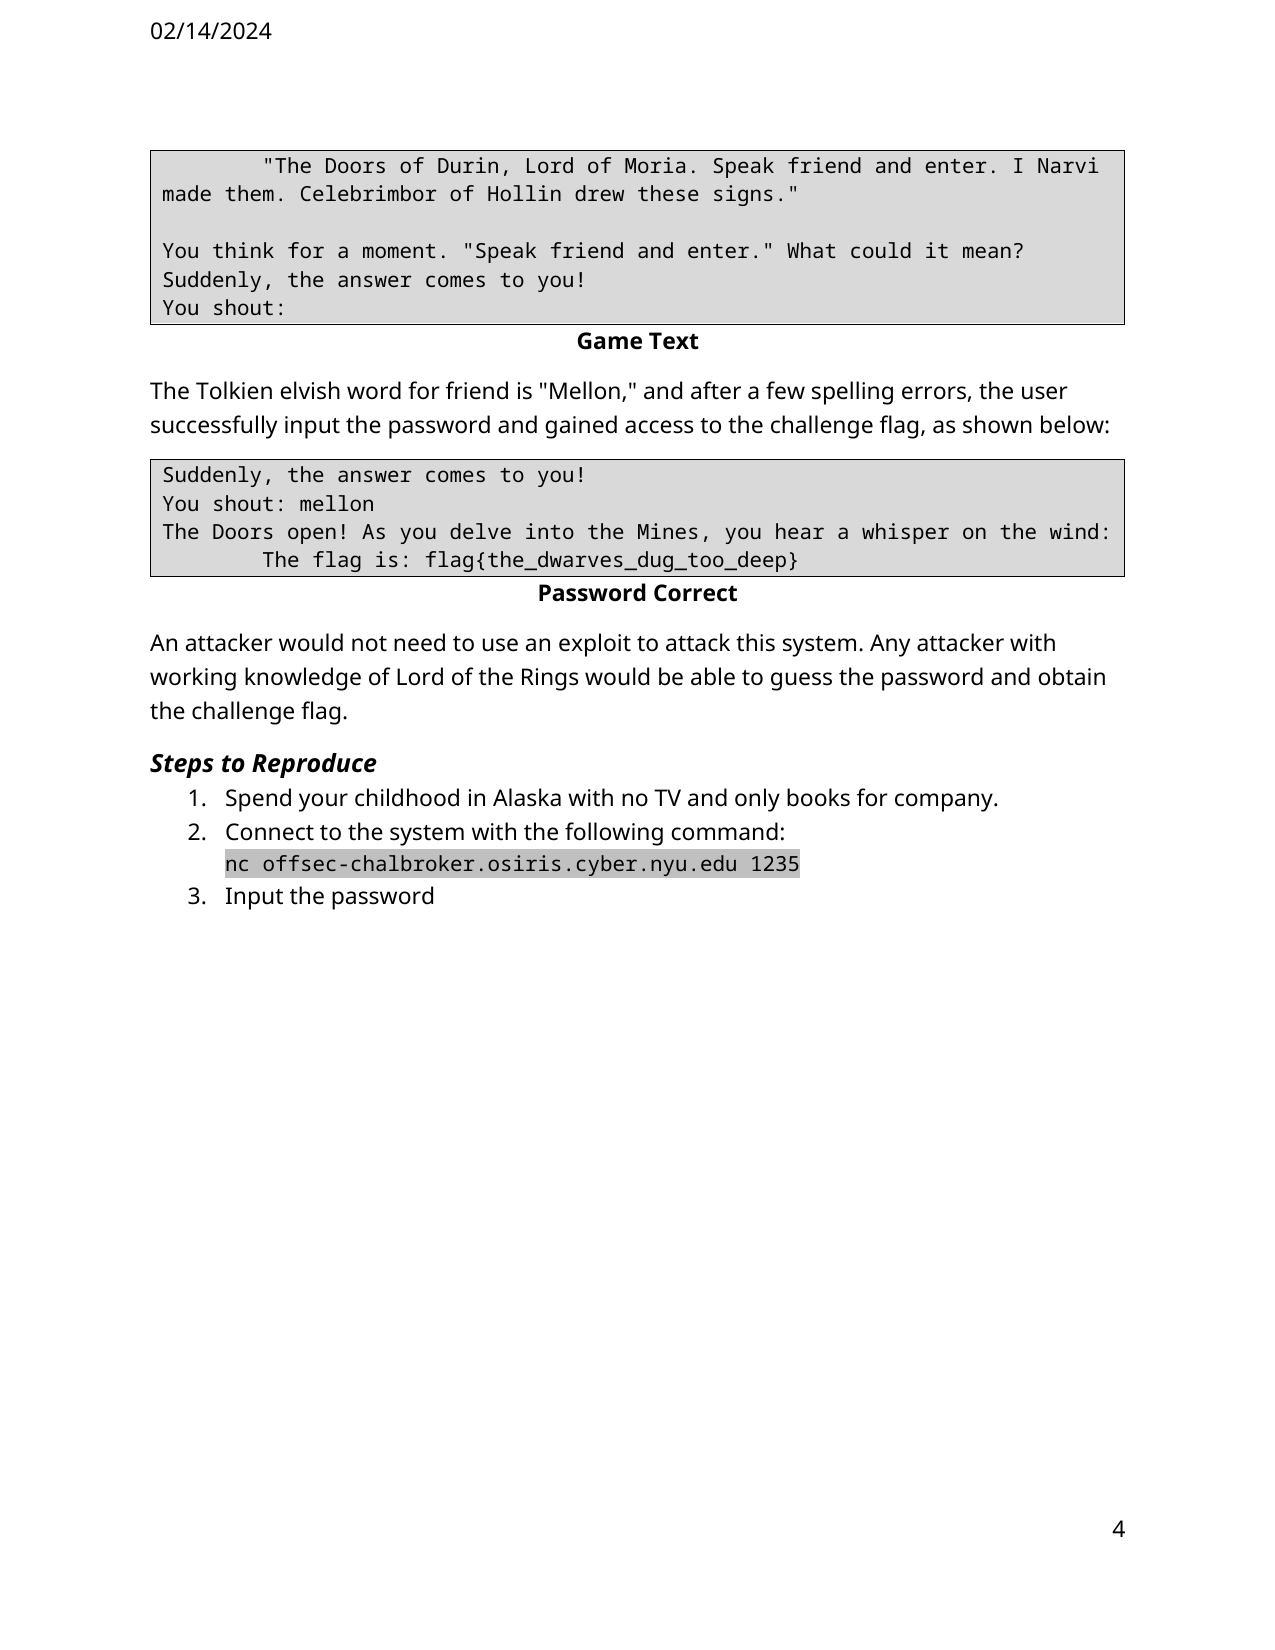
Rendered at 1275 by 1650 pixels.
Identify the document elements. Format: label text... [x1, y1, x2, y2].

list Connect to the system with the following command: nc offsec-chalbroker.osiris.cyber.nyu.edu 1235 [187, 816, 1125, 878]
list Input the password [187, 880, 1125, 911]
text The Tolkien elvish word for friend is "Mellon," and after a few spelling errors, the user successfully input the password and gained access to the challenge flag, as shown below: [150, 375, 1125, 440]
text An attacker would not need to use an exploit to attack this system. Any attacker with working knowledge of Lord of the Rings would be able to guess the password and obtain the challenge flag. [150, 627, 1125, 726]
table_header Suddenly, the answer comes to you! You shout: mellon The Doors open! As you delve into the Mines, you hear a whisper on the wind: The flag is: flag{the_dwarves_dug_too_deep} [151, 460, 1124, 576]
subtitle Steps to Reproduce [150, 745, 1125, 779]
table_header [151, 151, 1124, 323]
text Game Text [150, 325, 1125, 356]
text Password Correct [150, 577, 1125, 608]
list Spend your childhood in Alaska with no TV and only books for company. [187, 782, 1125, 813]
